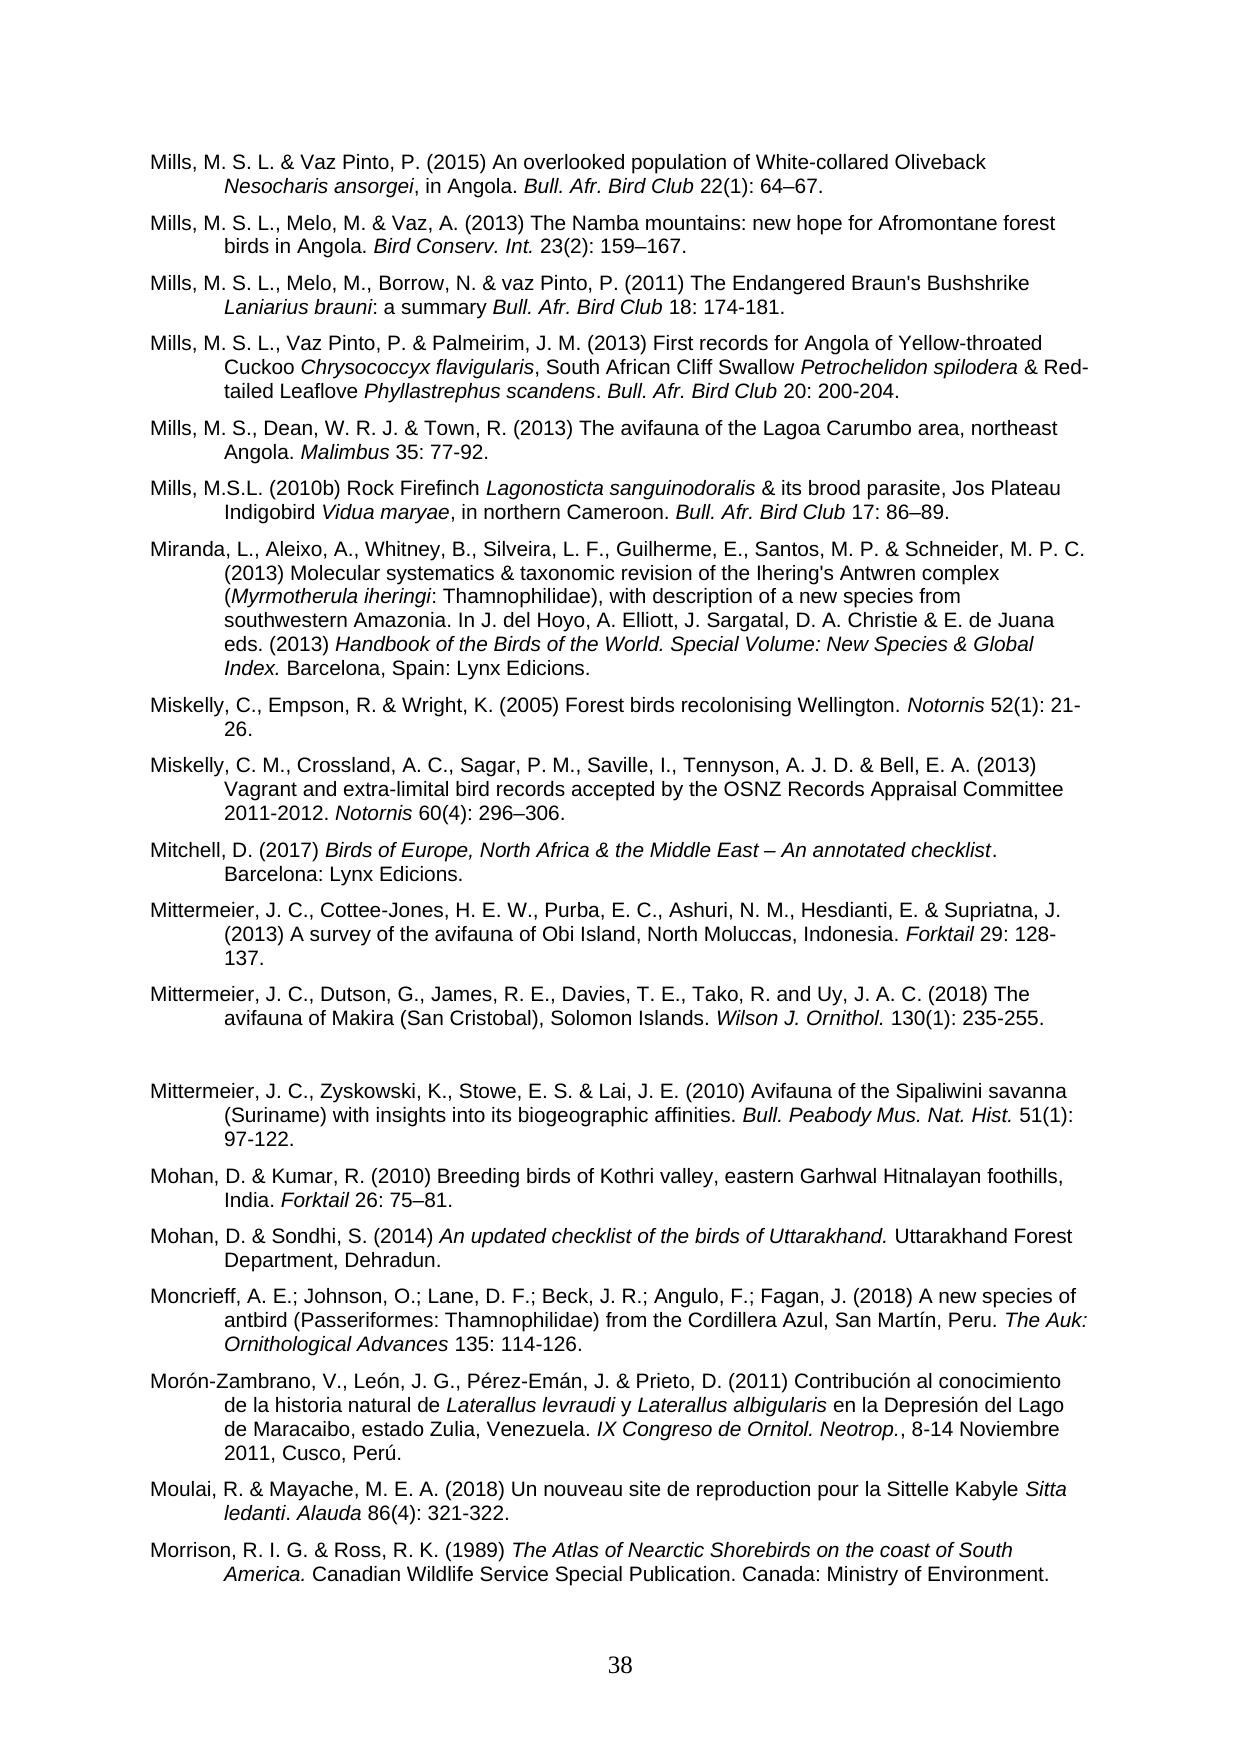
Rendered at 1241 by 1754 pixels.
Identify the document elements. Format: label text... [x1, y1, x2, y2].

text Mills, M. S., Dean, W. R. J. & Town, R. (2013) The avifauna of the Lagoa Carumbo area, northeast Angola. Malimbus 35: 77-92. [150, 416, 1090, 463]
text Mohan, D. & Sondhi, S. (2014) An updated checklist of the birds of Uttarakhand. Uttarakhand Forest Department, Dehradun. [150, 1224, 1090, 1272]
text Morón-Zambrano, V., León, J. G., Pérez-Emán, J. & Prieto, D. (2011) Contribución al conocimiento de la historia natural de Laterallus levraudi y Laterallus albigularis en la Depresión del Lago de Maracaibo, estado Zulia, Venezuela. IX Congreso de Ornitol. Neotrop., 8-14 Noviembre 2011, Cusco, Perú. [150, 1369, 1090, 1464]
text Moulai, R. & Mayache, M. E. A. (2018) Un nouveau site de reproduction pour la Sittelle Kabyle Sitta ledanti. Alauda 86(4): 321-322. [150, 1477, 1090, 1525]
text Mittermeier, J. C., Zyskowski, K., Stowe, E. S. & Lai, J. E. (2010) Avifauna of the Sipaliwini savanna (Suriname) with insights into its biogeographic affinities. Bull. Peabody Mus. Nat. Hist. 51(1): 97-122. [150, 1079, 1090, 1151]
text Mitchell, D. (2017) Birds of Europe, North Africa & the Middle East – An annotated checklist. Barcelona: Lynx Edicions. [150, 837, 1090, 885]
text Miranda, L., Aleixo, A., Whitney, B., Silveira, L. F., Guilherme, E., Santos, M. P. & Schneider, M. P. C. (2013) Molecular systematics & taxonomic revision of the Ihering's Antwren complex (Myrmotherula iheringi: Thamnophilidae), with description of a new species from southwestern Amazonia. In J. del Hoyo, A. Elliott, J. Sargatal, D. A. Christie & E. de Juana eds. (2013) Handbook of the Birds of the World. Special Volume: New Species & Global Index. Barcelona, Spain: Lynx Edicions. [150, 536, 1090, 680]
text Morrison, R. I. G. & Ross, R. K. (1989) The Atlas of Nearctic Shorebirds on the coast of South America. Canadian Wildlife Service Special Publication. Canada: Ministry of Environment. [150, 1537, 1090, 1585]
text Miskelly, C. M., Crossland, A. C., Sagar, P. M., Saville, I., Tennyson, A. J. D. & Bell, E. A. (2013) Vagrant and extra-limital bird records accepted by the OSNZ Records Appraisal Committee 2011-2012. Notornis 60(4): 296–306. [150, 753, 1090, 825]
text Moncrieff, A. E.; Johnson, O.; Lane, D. F.; Beck, J. R.; Angulo, F.; Fagan, J. (2018) A new species of antbird (Passeriformes: Thamnophilidae) from the Cordillera Azul, San Martín, Peru. The Auk: Ornithological Advances 135: 114-126. [150, 1284, 1090, 1356]
text Miskelly, C., Empson, R. & Wright, K. (2005) Forest birds recolonising Wellington. Notornis 52(1): 21-26. [150, 693, 1090, 741]
text Mills, M.S.L. (2010b) Rock Firefinch Lagonosticta sanguinodoralis & its brood parasite, Jos Plateau Indigobird Vidua maryae, in northern Cameroon. Bull. Afr. Bird Club 17: 86–89. [150, 476, 1090, 524]
text Mittermeier, J. C., Dutson, G., James, R. E., Davies, T. E., Tako, R. and Uy, J. A. C. (2018) The avifauna of Makira (San Cristobal), Solomon Islands. Wilson J. Ornithol. 130(1): 235-255. [150, 982, 1090, 1030]
text Mills, M. S. L., Melo, M. & Vaz, A. (2013) The Namba mountains: new hope for Afromontane forest birds in Angola. Bird Conserv. Int. 23(2): 159–167. [150, 210, 1090, 258]
text Mittermeier, J. C., Cottee-Jones, H. E. W., Purba, E. C., Ashuri, N. M., Hesdianti, E. & Supriatna, J. (2013) A survey of the avifauna of Obi Island, North Moluccas, Indonesia. Forktail 29: 128-137. [150, 898, 1090, 970]
text Mills, M. S. L., Melo, M., Borrow, N. & vaz Pinto, P. (2011) The Endangered Braun's Bushshrike Laniarius brauni: a summary Bull. Afr. Bird Club 18: 174-181. [150, 271, 1090, 319]
text Mills, M. S. L. & Vaz Pinto, P. (2015) An overlooked population of White-collared Oliveback Nesocharis ansorgei, in Angola. Bull. Afr. Bird Club 22(1): 64–67. [150, 150, 1090, 198]
text Mills, M. S. L., Vaz Pinto, P. & Palmeirim, J. M. (2013) First records for Angola of Yellow-throated Cuckoo Chrysococcyx flavigularis, South African Cliff Swallow Petrochelidon spilodera & Red-tailed Leaflove Phyllastrephus scandens. Bull. Afr. Bird Club 20: 200-204. [150, 331, 1090, 403]
text Mohan, D. & Kumar, R. (2010) Breeding birds of Kothri valley, eastern Garhwal Hitnalayan foothills, India. Forktail 26: 75–81. [150, 1163, 1090, 1211]
